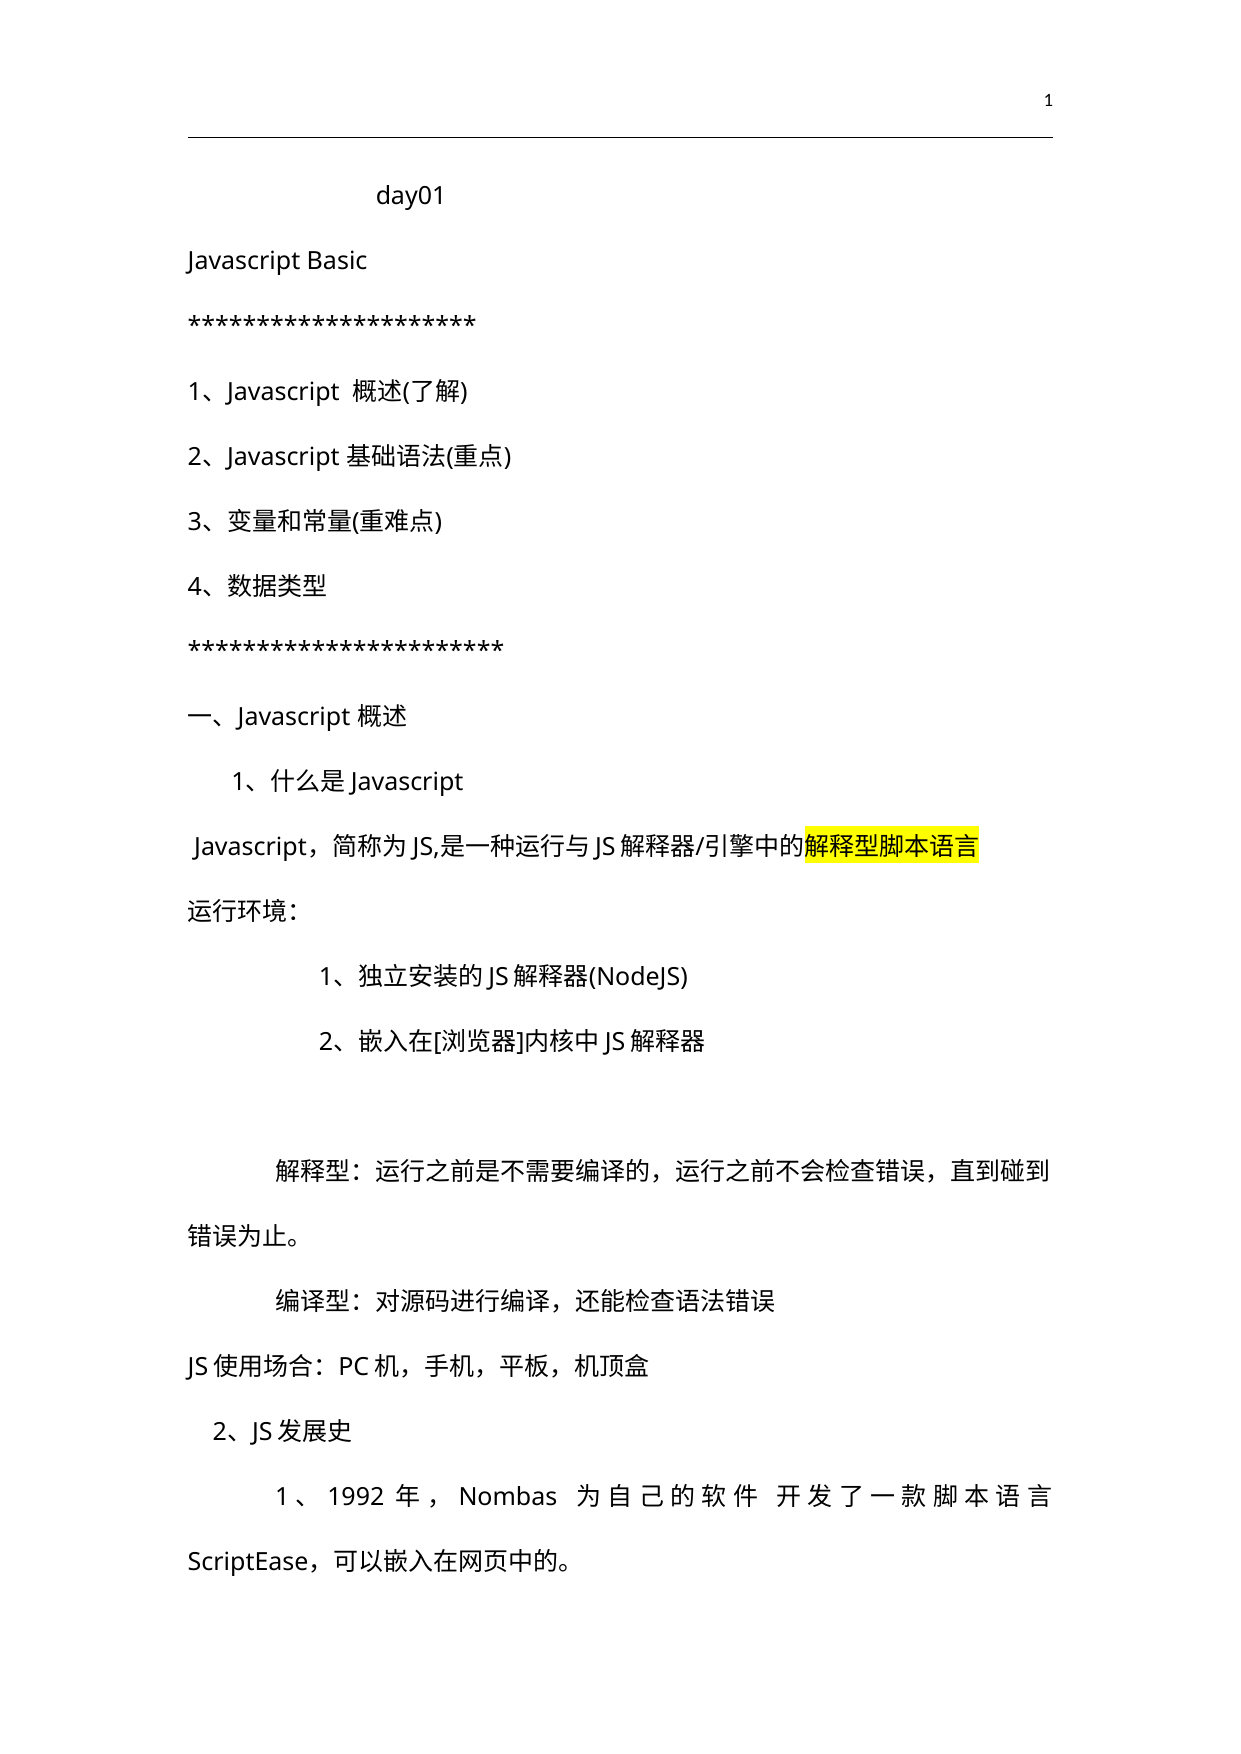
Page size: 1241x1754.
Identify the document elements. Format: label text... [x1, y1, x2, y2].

text JS使用场合：PC机，手机，平板，机顶盒 [187, 1332, 1053, 1397]
text *********************** [187, 617, 1053, 682]
text 编译型：对源码进行编译，还能检查语法错误 [187, 1267, 1053, 1332]
text Javascript Basic [187, 227, 1053, 292]
text Javascript，简称为 JS,是一种运行与JS解释器/引擎中的解释型脚本语言 [187, 812, 1053, 877]
text 2、JS发展史 [187, 1397, 1053, 1462]
text 1、Javascript 概述(了解) [187, 357, 1053, 422]
text 4、数据类型 [187, 552, 1053, 617]
text 一、Javascript 概述 [187, 682, 1053, 747]
text 3、变量和常量(重难点) [187, 487, 1053, 552]
text 1、独立安装的JS解释器(NodeJS) [187, 942, 1053, 1007]
text 2、嵌入在[浏览器]内核中JS解释器 [187, 1007, 1053, 1072]
text ********************* [187, 292, 1053, 357]
text 1、什么是Javascript [187, 747, 1053, 812]
text 1、1992年，Nombas 为自己的软件 开发了一款脚本语言 ScriptEase，可以嵌入在网页中的。 [187, 1462, 1053, 1592]
text 2、Javascript 基础语法(重点) [187, 422, 1053, 487]
text 运行环境： [187, 877, 1053, 942]
text day01 [187, 162, 1053, 227]
text 解释型：运行之前是不需要编译的，运行之前不会检查错误，直到碰到错误为止。 [187, 1137, 1053, 1267]
